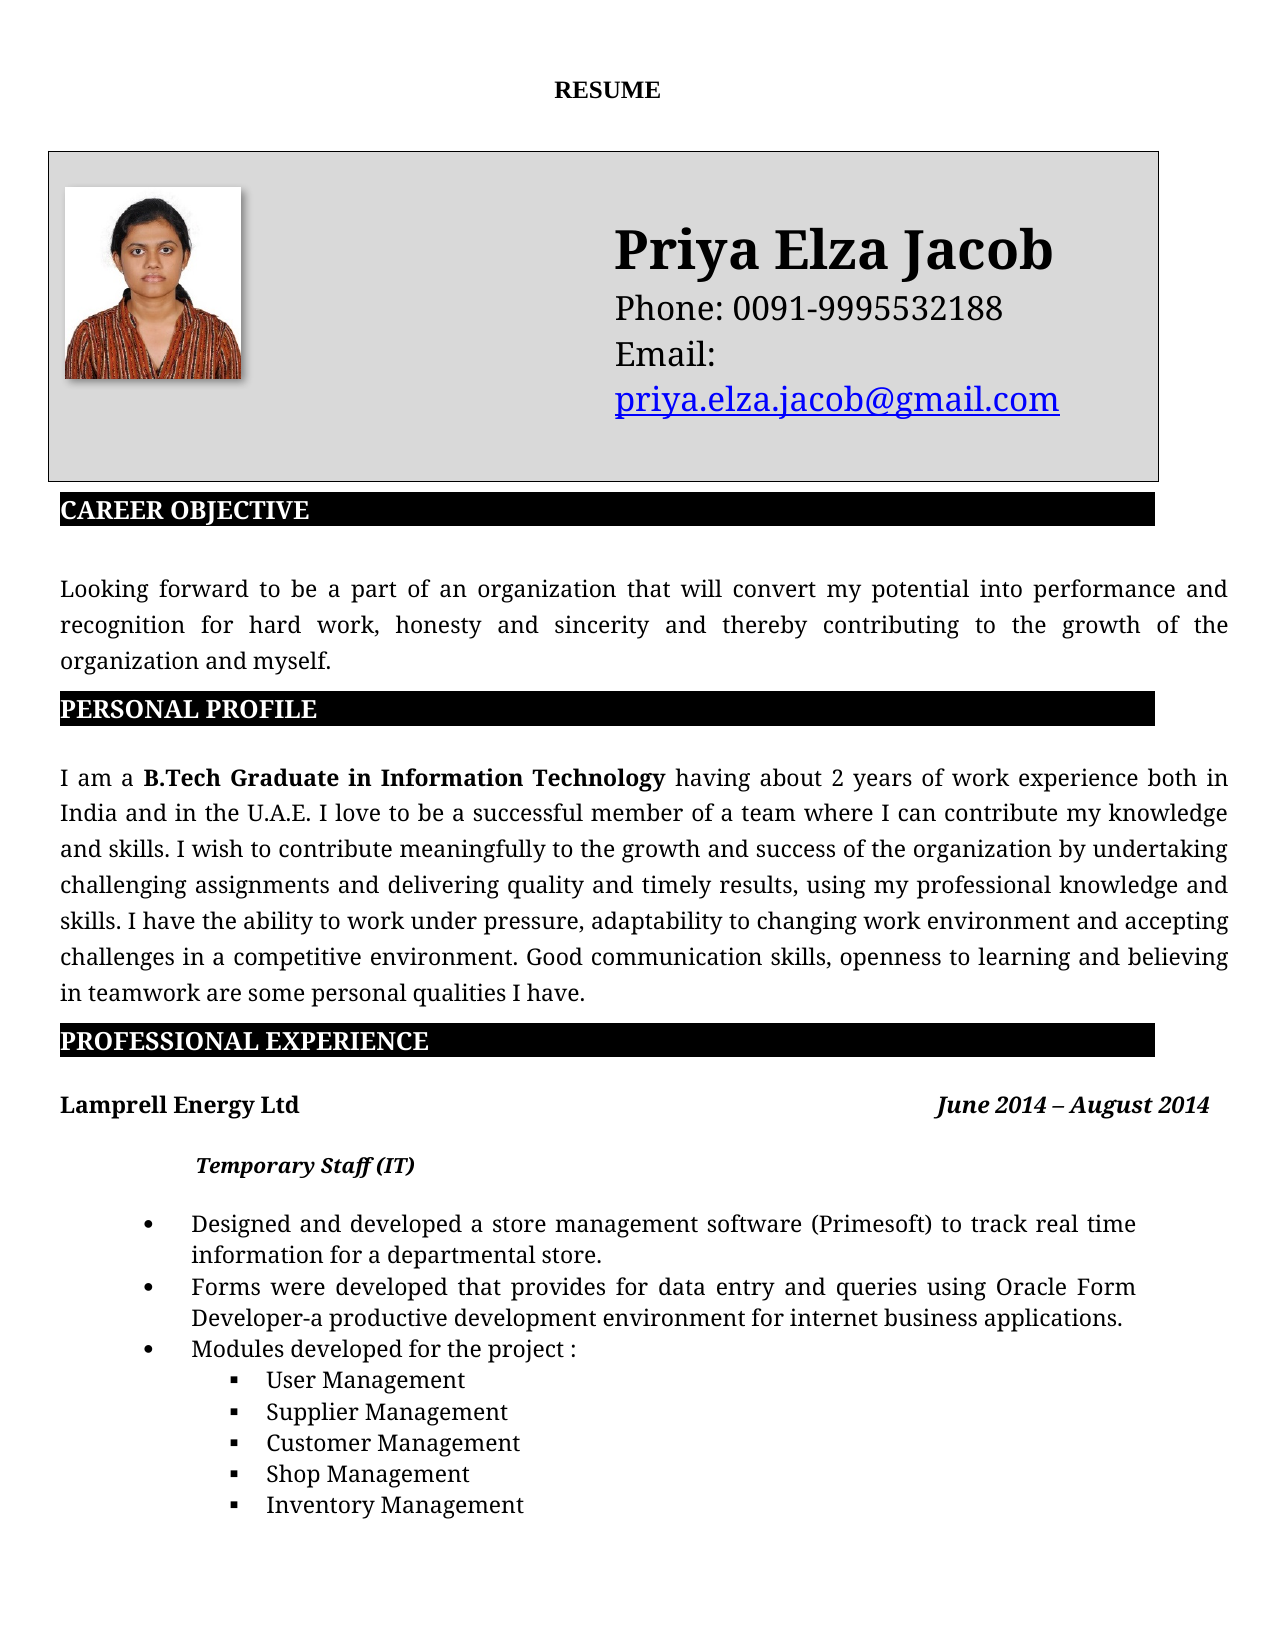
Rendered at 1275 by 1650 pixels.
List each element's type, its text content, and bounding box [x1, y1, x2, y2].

list Supplier Management [229, 1396, 1138, 1427]
subtitle PROFESSIONAL EXPERIENCE [60, 1023, 1155, 1057]
list User Management [229, 1364, 1138, 1396]
list Forms were developed that provides for data entry and queries using Oracle Form Developer-a productive development environment for internet business applications. [144, 1271, 1138, 1333]
picture [65, 187, 241, 379]
text Lamprell Energy Ltd June 2014 – August 2014 [60, 1089, 1230, 1120]
list Modules developed for the project : [144, 1333, 1138, 1364]
text I am a B.Tech Graduate in Information Technology having about 2 years of work experience both in India and in the U.A.E. I love to be a successful member of a team where I can contribute my knowledge and skills. I wish to contribute meaningfully to the growth and success of the organization by undertaking challenging assignments and delivering quality and timely results, using my professional knowledge and skills. I have the ability to work under pressure, adaptability to changing work environment and accepting challenges in a competitive environment. Good communication skills, openness to learning and believing in teamwork are some personal qualities I have. [60, 761, 1230, 1008]
table_header Priya Elza Jacob Phone: 0091-9995532188 Email: priya.elza.jacob@gmail.com [603, 152, 1158, 481]
list Inventory Management [229, 1489, 1138, 1521]
subtitle PERSONAL PROFILE [60, 691, 1155, 726]
text Temporary Staff (IT) [60, 1151, 1230, 1180]
list Designed and developed a store management software (Primesoft) to track real time information for a departmental store. [144, 1208, 1138, 1271]
list Customer Management [229, 1427, 1138, 1458]
text Looking forward to be a part of an organization that will convert my potential into performance and recognition for hard work, honesty and sincerity and thereby contributing to the growth of the organization and myself. [60, 573, 1230, 676]
table_header [49, 152, 603, 481]
list Shop Management [229, 1458, 1138, 1489]
subtitle CAREER OBJECTIVE [60, 492, 1155, 526]
